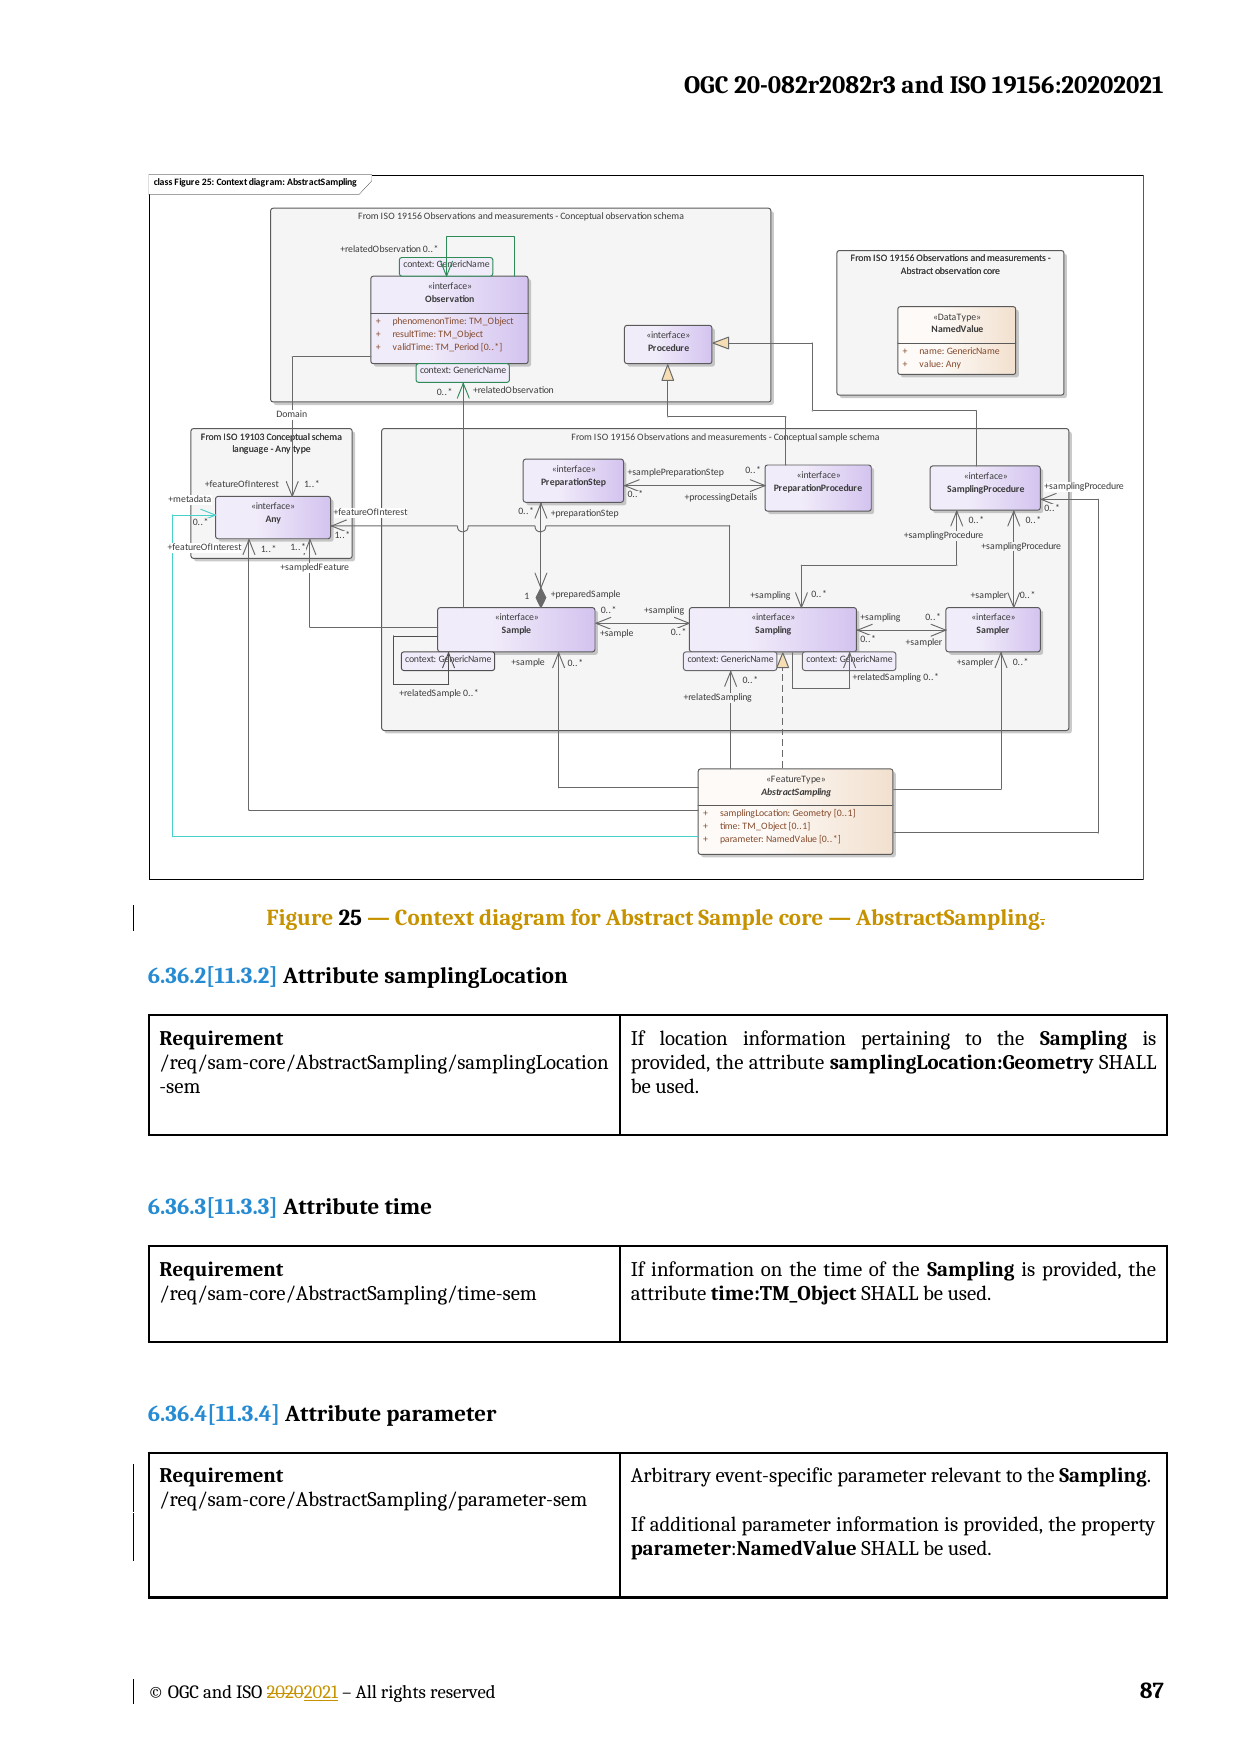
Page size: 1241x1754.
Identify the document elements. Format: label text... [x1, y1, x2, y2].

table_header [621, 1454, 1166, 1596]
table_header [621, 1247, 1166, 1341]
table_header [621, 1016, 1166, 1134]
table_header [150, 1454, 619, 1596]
subtitle Attribute parameter [148, 1400, 1163, 1427]
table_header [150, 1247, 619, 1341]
subtitle Attribute samplingLocation [148, 963, 1163, 989]
text Figure 25 — Context diagram for Abstract Sample core — AbstractSampling [148, 905, 1163, 931]
subtitle Attribute time [148, 1193, 1163, 1220]
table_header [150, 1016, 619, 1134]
